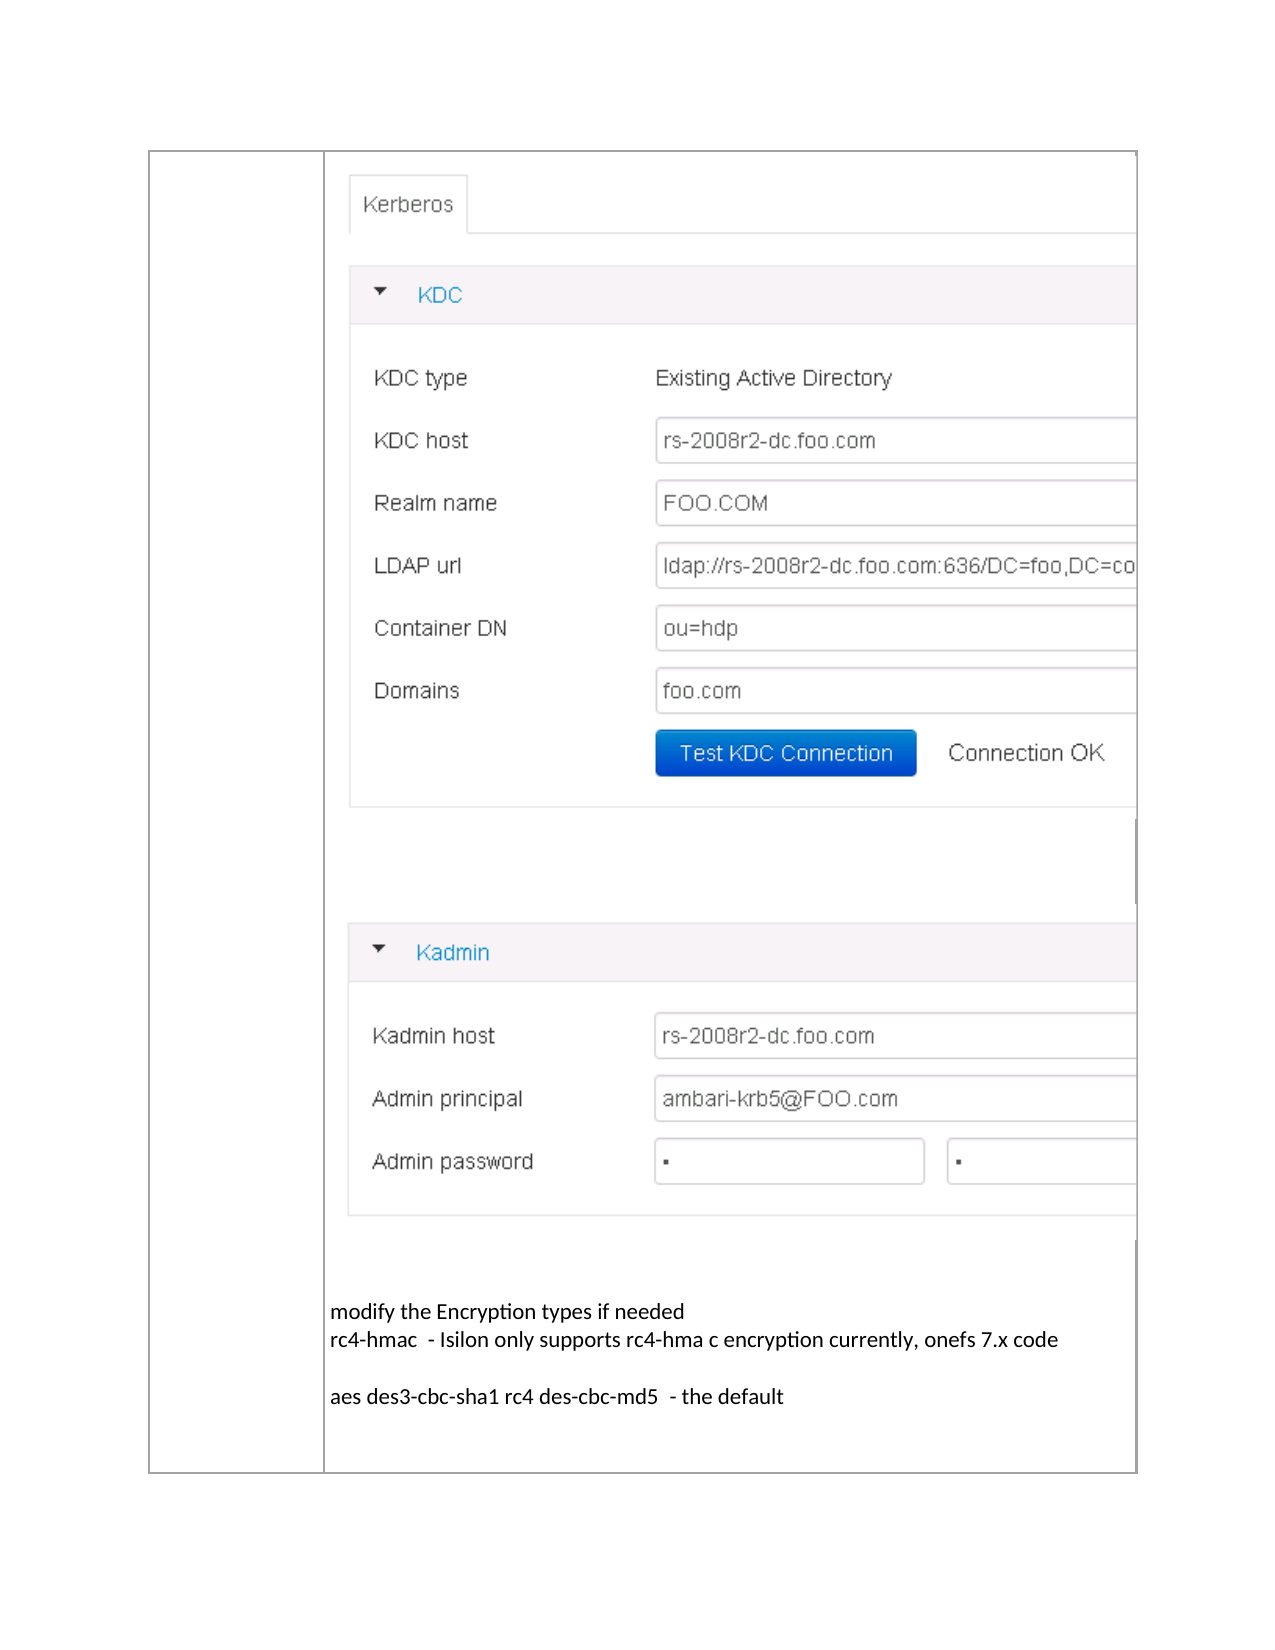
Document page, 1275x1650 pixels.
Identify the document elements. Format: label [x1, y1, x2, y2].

picture [330, 156, 1137, 819]
picture [330, 904, 1137, 1240]
table_cell [150, 152, 323, 1472]
table_cell [325, 152, 1135, 1472]
